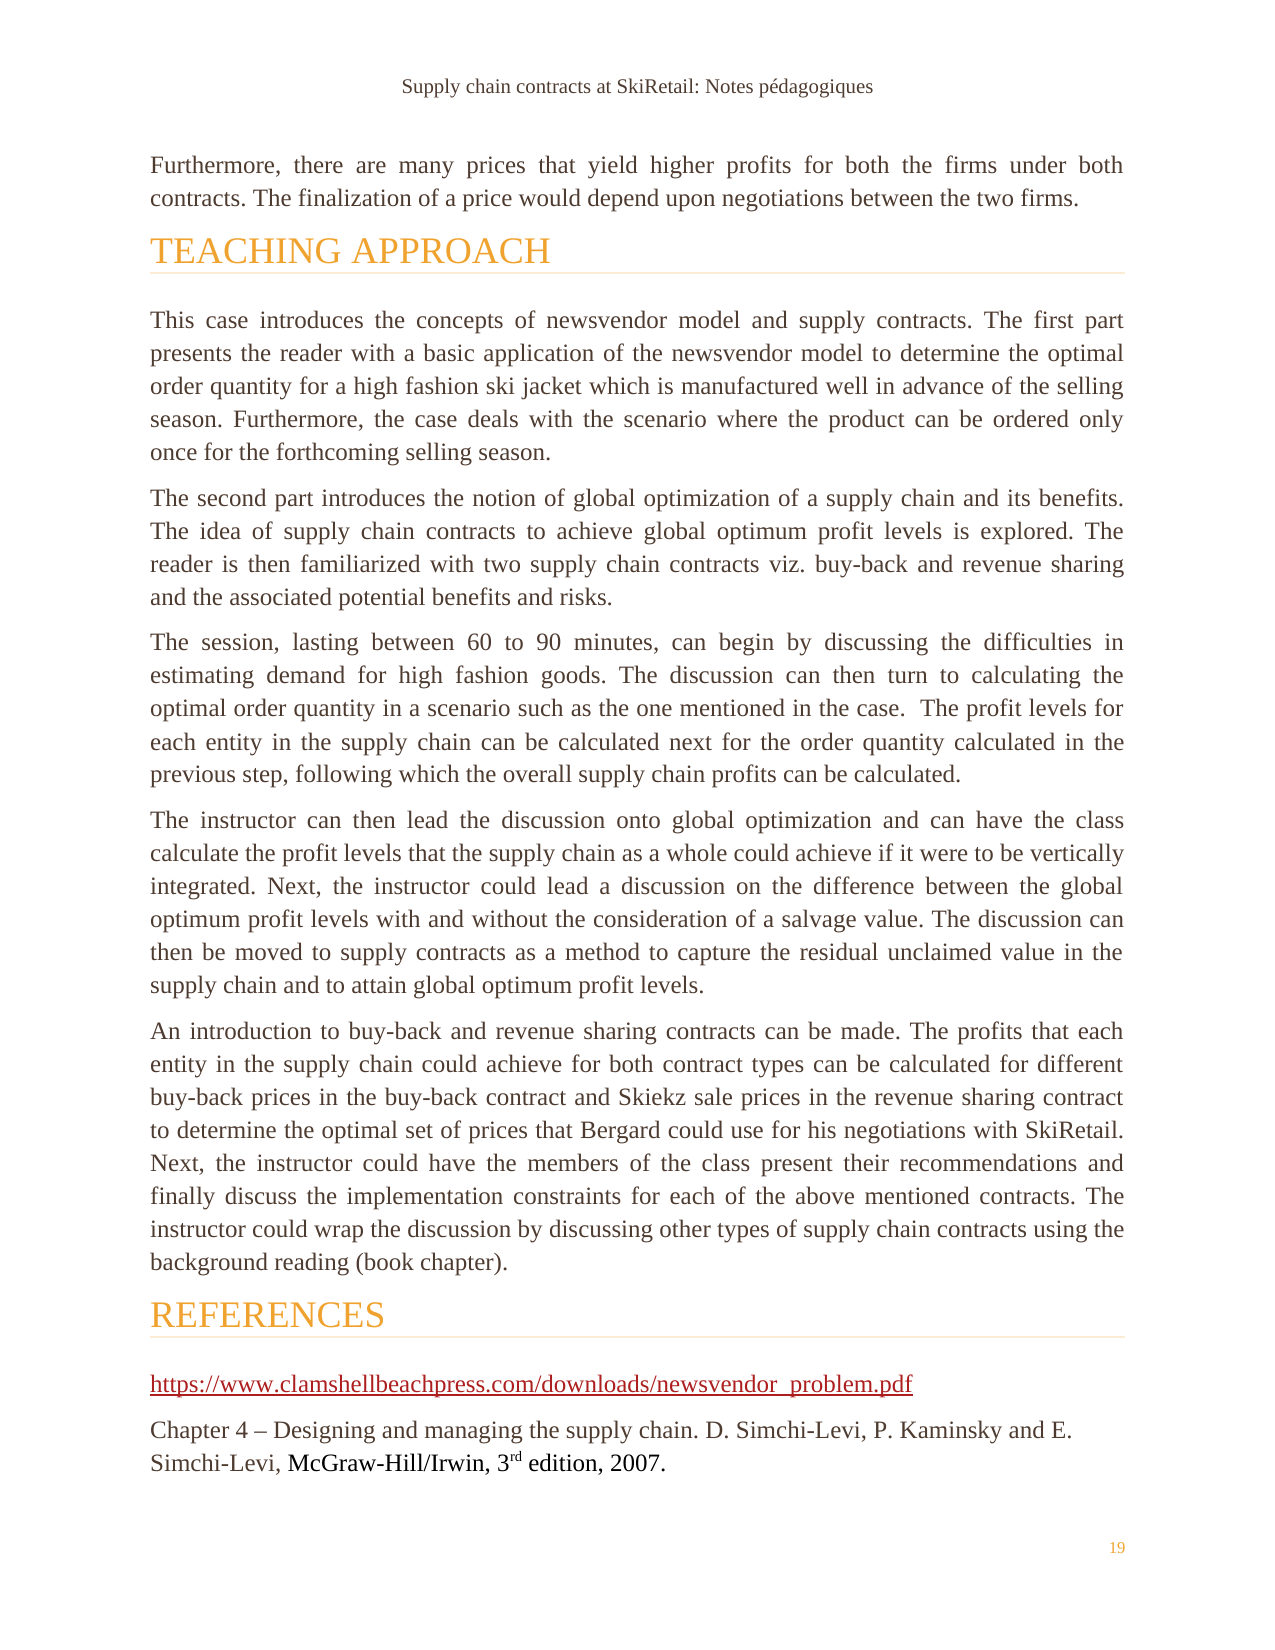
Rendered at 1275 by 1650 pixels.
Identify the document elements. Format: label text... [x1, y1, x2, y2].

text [150, 150, 1125, 212]
text This case introduces the concepts of newsvendor model and supply contracts. The first part presents the reader with a basic application of the newsvendor model to determine the optimal order quantity for a high fashion ski jacket which is manufactured well in advance of the selling season. Furthermore, the case deals with the scenario where the product can be ordered only once for the forthcoming selling season. [150, 305, 1125, 466]
text The session, lasting between 60 to 90 minutes, can begin by discussing the difficulties in estimating demand for high fashion goods. The discussion can then turn to calculating the optimal order quantity in a scenario such as the one mentioned in the case. The profit levels for each entity in the supply chain can be calculated next for the order quantity calculated in the previous step, following which the overall supply chain profits can be calculated. [150, 627, 1125, 788]
text An introduction to buy-back and revenue sharing contracts can be made. The profits that each entity in the supply chain could achieve for both contract types can be calculated for different buy-back prices in the buy-back contract and Skiekz sale prices in the revenue sharing contract to determine the optimal set of prices that Bergard could use for his negotiations with SkiRetail. Next, the instructor could have the members of the class present their recommendations and finally discuss the implementation constraints for each of the above mentioned contracts. The instructor could wrap the discussion by discussing other types of supply chain contracts using the background reading (book chapter). [150, 1016, 1125, 1276]
subtitle REFERENCES [150, 1292, 1125, 1336]
text https://www.clamshellbeachpress.com/downloads/newsvendor_problem.pdf [150, 1369, 1125, 1398]
text Chapter 4 – Designing and managing the supply chain. D. Simchi-Levi, P. Kaminsky and E. Simchi-Levi, McGraw-Hill/Irwin, 3rd edition, 2007. [150, 1415, 1125, 1476]
subtitle TEACHING APPROACH [150, 228, 1125, 272]
text The second part introduces the notion of global optimization of a supply chain and its benefits. The idea of supply chain contracts to achieve global optimum profit levels is explored. The reader is then familiarized with two supply chain contracts viz. buy-back and revenue sharing and the associated potential benefits and risks. [150, 483, 1125, 611]
text The instructor can then lead the discussion onto global optimization and can have the class calculate the profit levels that the supply chain as a whole could achieve if it were to be vertically integrated. Next, the instructor could lead a discussion on the difference between the global optimum profit levels with and without the consideration of a salvage value. The discussion can then be moved to supply contracts as a method to capture the residual unclaimed value in the supply chain and to attain global optimum profit levels. [150, 805, 1125, 999]
